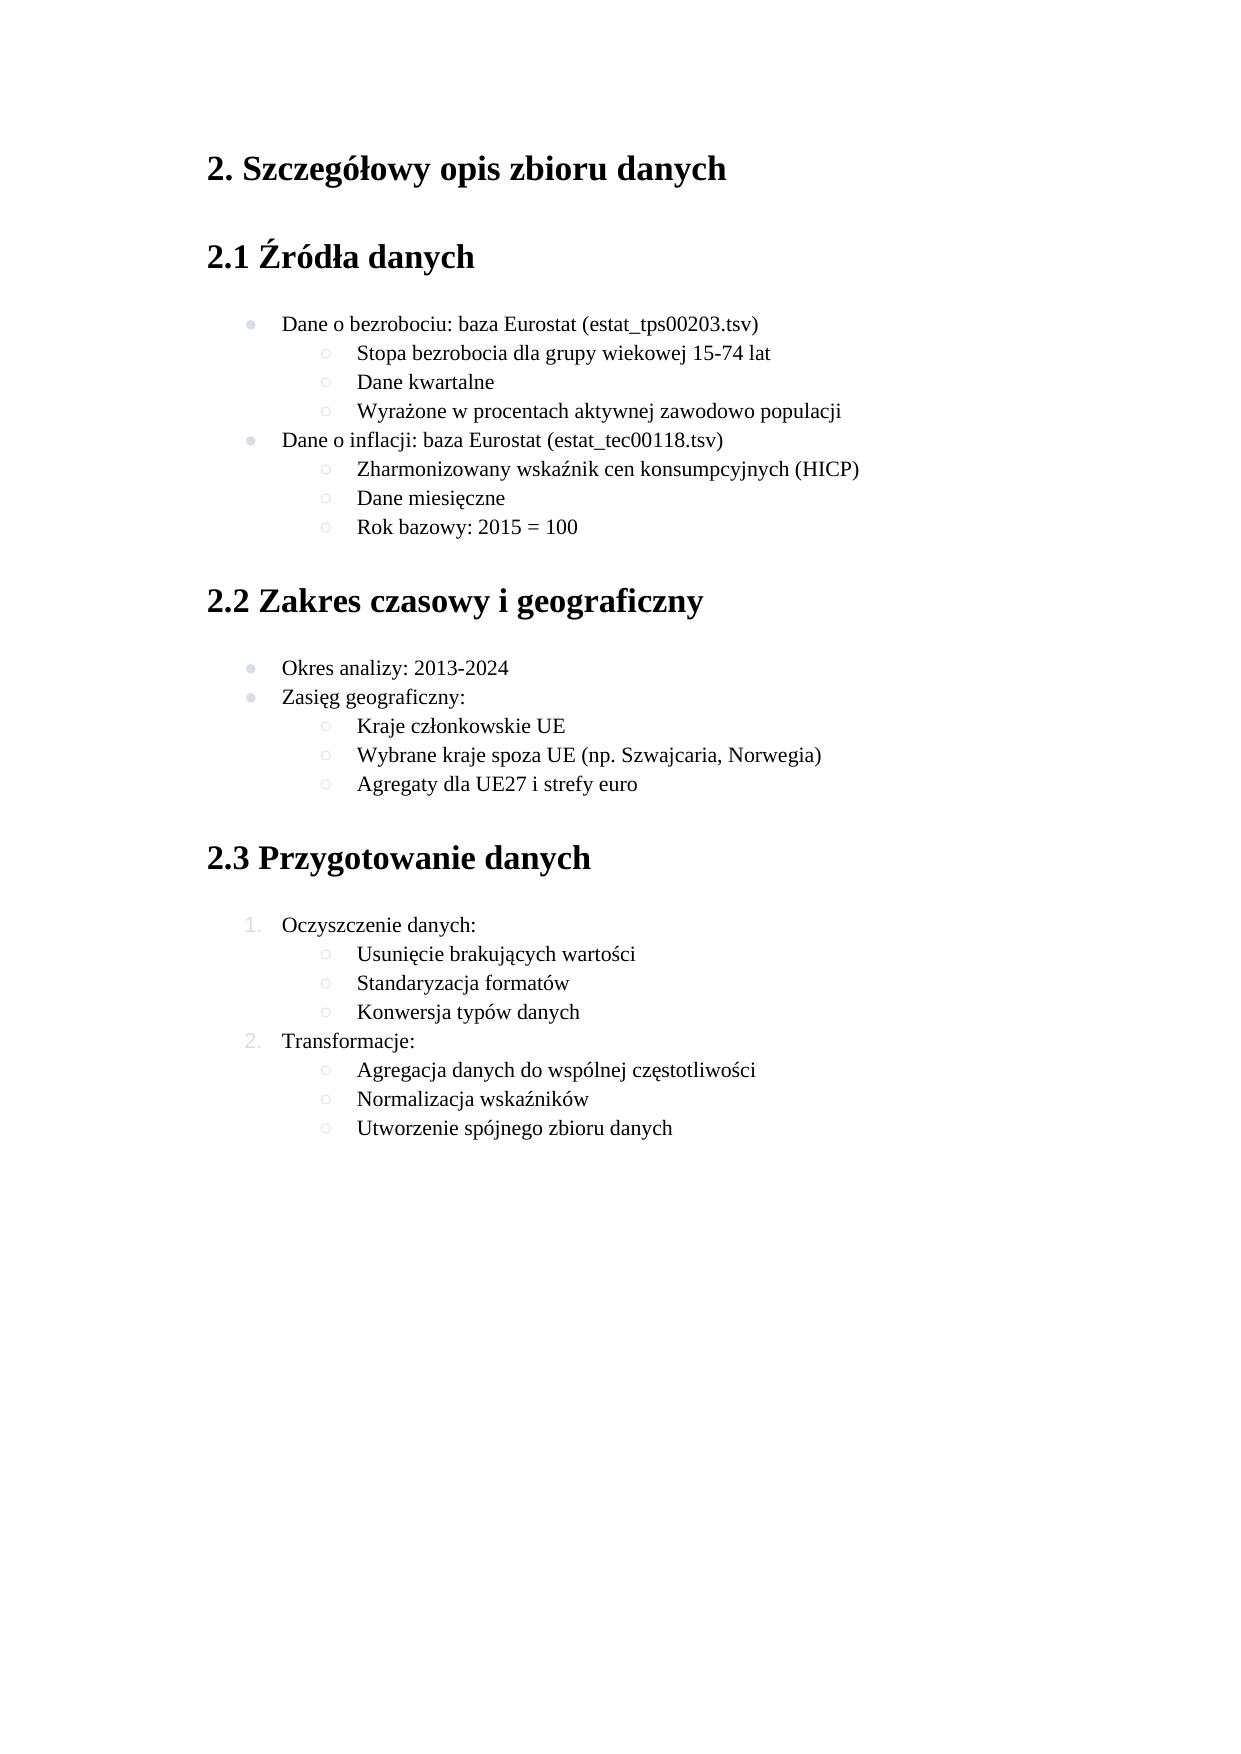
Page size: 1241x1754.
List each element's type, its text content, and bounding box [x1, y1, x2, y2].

list Wybrane kraje spoza UE (np. Szwajcaria, Norwegia) [319, 742, 1093, 767]
list Agregaty dla UE27 i strefy euro [319, 771, 1093, 796]
list Standaryzacja formatów [319, 970, 1093, 995]
list Dane o inflacji: baza Eurostat (estat_tec00118.tsv) [244, 427, 1093, 452]
list Dane o bezrobociu: baza Eurostat (estat_tps00203.tsv) [244, 310, 1093, 336]
list Rok bazowy: 2015 = 100 [319, 514, 1093, 539]
list Normalizacja wskaźników [319, 1086, 1093, 1111]
list Dane kwartalne [319, 368, 1093, 394]
list Transformacje: [244, 1028, 1093, 1053]
subtitle 2. Szczegółowy opis zbioru danych [207, 148, 1093, 188]
list Dane miesięczne [319, 485, 1093, 510]
list Okres analizy: 2013-2024 [244, 655, 1093, 680]
list Konwersja typów danych [319, 999, 1093, 1024]
list Zharmonizowany wskaźnik cen konsumpcyjnych (HICP) [319, 456, 1093, 481]
list Utworzenie spójnego zbioru danych [319, 1115, 1093, 1141]
list Agregacja danych do wspólnej częstotliwości [319, 1057, 1093, 1082]
list Zasięg geograficzny: [244, 684, 1093, 709]
list Wyrażone w procentach aktywnej zawodowo populacji [319, 398, 1093, 423]
subtitle 2.2 Zakres czasowy i geograficzny [207, 580, 1093, 620]
subtitle 2.1 Źródła danych [207, 236, 1093, 276]
list Stopa bezrobocia dla grupy wiekowej 15-74 lat [319, 339, 1093, 365]
list Kraje członkowskie UE [319, 713, 1093, 738]
subtitle 2.3 Przygotowanie danych [207, 837, 1093, 877]
list Usunięcie brakujących wartości [319, 941, 1093, 966]
list Oczyszczenie danych: [244, 912, 1093, 937]
